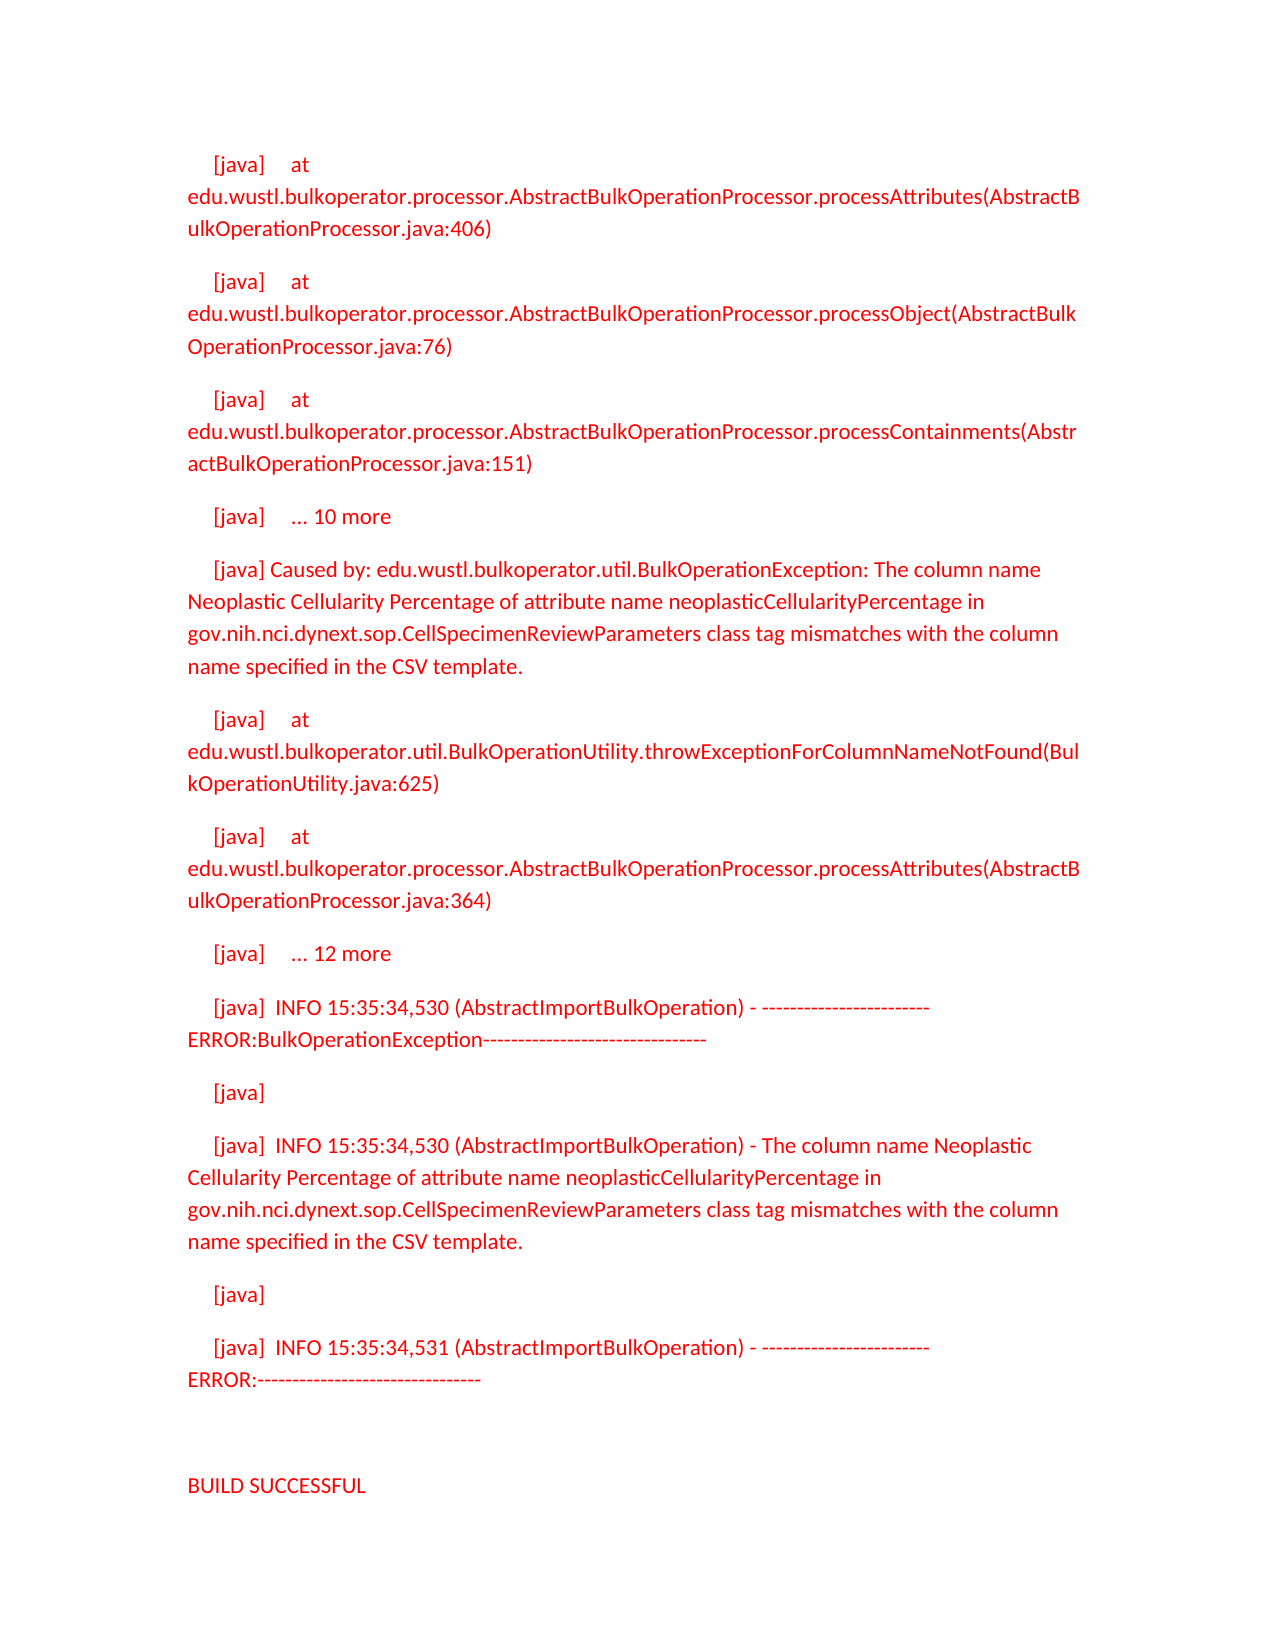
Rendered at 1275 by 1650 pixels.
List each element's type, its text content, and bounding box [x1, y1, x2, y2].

text [java] at edu.wustl.bulkoperator.processor.AbstractBulkOperationProcessor.processAttributes(AbstractBulkOperationProcessor.java:406) [187, 150, 1087, 242]
text [java] at edu.wustl.bulkoperator.processor.AbstractBulkOperationProcessor.processAttributes(AbstractBulkOperationProcessor.java:364) [187, 822, 1087, 914]
text [java] ... 12 more [187, 939, 1087, 968]
text [java] at edu.wustl.bulkoperator.processor.AbstractBulkOperationProcessor.processContainments(AbstractBulkOperationProcessor.java:151) [187, 385, 1087, 477]
text [java] [187, 1078, 1087, 1106]
text [java] INFO 15:35:34,530 (AbstractImportBulkOperation) - ------------------------ERROR:BulkOperationException-------------------------------- [187, 993, 1087, 1053]
text [java] INFO 15:35:34,530 (AbstractImportBulkOperation) - The column name Neoplastic Cellularity Percentage of attribute name neoplasticCellularityPercentage in gov.nih.nci.dynext.sop.CellSpecimenReviewParameters class tag mismatches with the column name specified in the CSV template. [187, 1131, 1087, 1255]
text [java] [187, 1280, 1087, 1308]
text [java] Caused by: edu.wustl.bulkoperator.util.BulkOperationException: The column name Neoplastic Cellularity Percentage of attribute name neoplasticCellularityPercentage in gov.nih.nci.dynext.sop.CellSpecimenReviewParameters class tag mismatches with the column name specified in the CSV template. [187, 555, 1087, 680]
text [java] at edu.wustl.bulkoperator.processor.AbstractBulkOperationProcessor.processObject(AbstractBulkOperationProcessor.java:76) [187, 267, 1087, 360]
text [java] INFO 15:35:34,531 (AbstractImportBulkOperation) - ------------------------ERROR:-------------------------------- [187, 1333, 1087, 1394]
text BUILD SUCCESSFUL [187, 1472, 1087, 1500]
text [java] at edu.wustl.bulkoperator.util.BulkOperationUtility.throwExceptionForColumnNameNotFound(BulkOperationUtility.java:625) [187, 705, 1087, 797]
text [java] ... 10 more [187, 502, 1087, 530]
